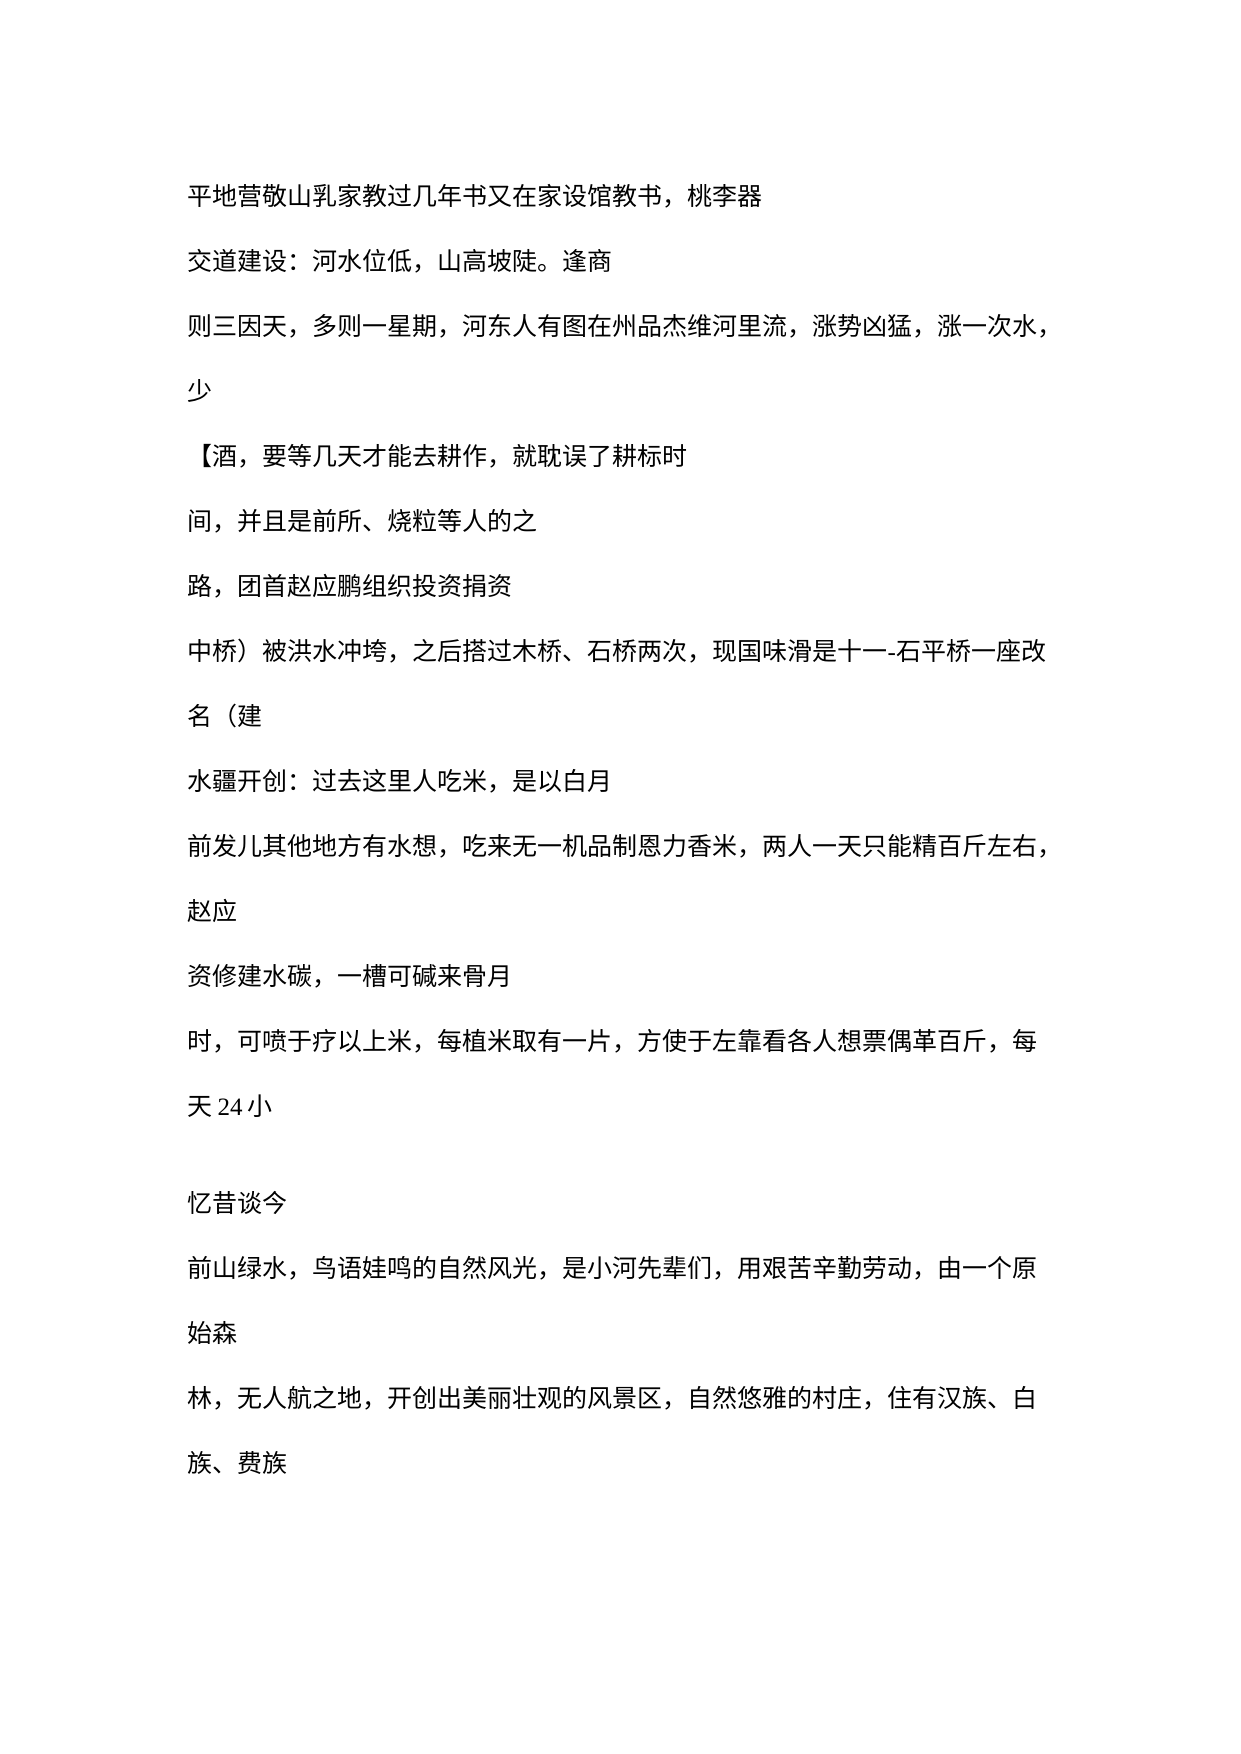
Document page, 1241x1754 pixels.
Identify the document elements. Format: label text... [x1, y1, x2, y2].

text 前山绿水，鸟语娃鸣的自然风光，是小河先辈们，用艰苦辛勤劳动，由一个原始森 [187, 1234, 1053, 1364]
text 资修建水碳，一槽可碱来骨月 [187, 942, 1053, 1007]
text 平地营敬山乳家教过几年书又在家设馆教书，桃李器 [187, 162, 1053, 227]
text 间，并且是前所、烧粒等人的之 [187, 487, 1053, 552]
text 林，无人航之地，开创出美丽壮观的风景区，自然悠雅的村庄，住有汉族、白族、费族 [187, 1364, 1053, 1494]
text 水疆开创：过去这里人吃米，是以白月 [187, 747, 1053, 812]
text 路，团首赵应鹏组织投资捐资 [187, 552, 1053, 617]
text 忆昔谈今 [187, 1169, 1053, 1234]
text 时，可喷于疗以上米，每植米取有一片，方使于左靠看各人想票偶革百斤，每天24小 [187, 1007, 1053, 1137]
text 【酒，要等几天才能去耕作，就耽误了耕标时 [187, 422, 1053, 487]
text 前发儿其他地方有水想，吃来无一机品制恩力香米，两人一天只能精百斤左右，赵应 [187, 812, 1053, 942]
text 则三因天，多则一星期，河东人有图在州品杰维河里流，涨势凶猛，涨一次水，少 [187, 292, 1053, 422]
text 交道建设：河水位低，山高坡陡。逢商 [187, 227, 1053, 292]
text 中桥）被洪水冲垮，之后搭过木桥、石桥两次，现国味滑是十一-石平桥一座改名（建 [187, 617, 1053, 747]
